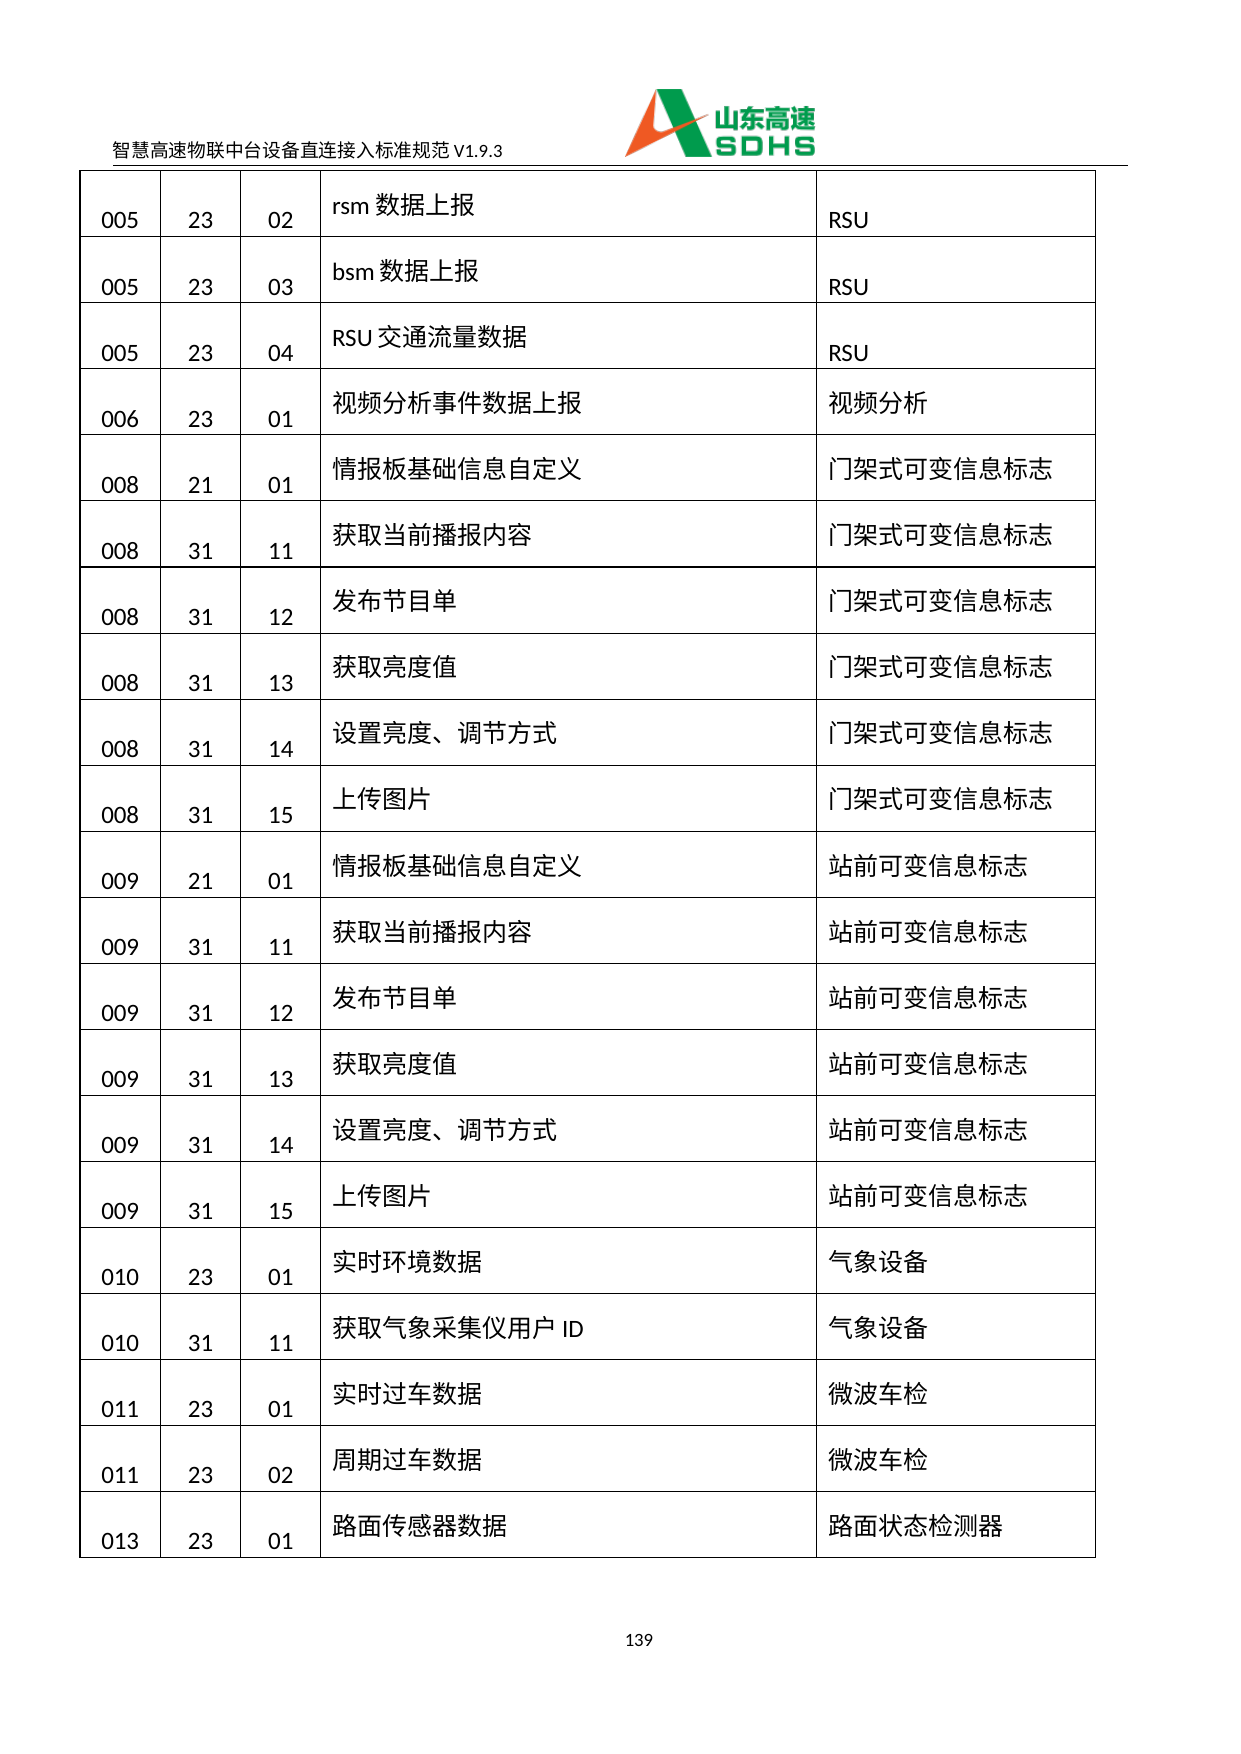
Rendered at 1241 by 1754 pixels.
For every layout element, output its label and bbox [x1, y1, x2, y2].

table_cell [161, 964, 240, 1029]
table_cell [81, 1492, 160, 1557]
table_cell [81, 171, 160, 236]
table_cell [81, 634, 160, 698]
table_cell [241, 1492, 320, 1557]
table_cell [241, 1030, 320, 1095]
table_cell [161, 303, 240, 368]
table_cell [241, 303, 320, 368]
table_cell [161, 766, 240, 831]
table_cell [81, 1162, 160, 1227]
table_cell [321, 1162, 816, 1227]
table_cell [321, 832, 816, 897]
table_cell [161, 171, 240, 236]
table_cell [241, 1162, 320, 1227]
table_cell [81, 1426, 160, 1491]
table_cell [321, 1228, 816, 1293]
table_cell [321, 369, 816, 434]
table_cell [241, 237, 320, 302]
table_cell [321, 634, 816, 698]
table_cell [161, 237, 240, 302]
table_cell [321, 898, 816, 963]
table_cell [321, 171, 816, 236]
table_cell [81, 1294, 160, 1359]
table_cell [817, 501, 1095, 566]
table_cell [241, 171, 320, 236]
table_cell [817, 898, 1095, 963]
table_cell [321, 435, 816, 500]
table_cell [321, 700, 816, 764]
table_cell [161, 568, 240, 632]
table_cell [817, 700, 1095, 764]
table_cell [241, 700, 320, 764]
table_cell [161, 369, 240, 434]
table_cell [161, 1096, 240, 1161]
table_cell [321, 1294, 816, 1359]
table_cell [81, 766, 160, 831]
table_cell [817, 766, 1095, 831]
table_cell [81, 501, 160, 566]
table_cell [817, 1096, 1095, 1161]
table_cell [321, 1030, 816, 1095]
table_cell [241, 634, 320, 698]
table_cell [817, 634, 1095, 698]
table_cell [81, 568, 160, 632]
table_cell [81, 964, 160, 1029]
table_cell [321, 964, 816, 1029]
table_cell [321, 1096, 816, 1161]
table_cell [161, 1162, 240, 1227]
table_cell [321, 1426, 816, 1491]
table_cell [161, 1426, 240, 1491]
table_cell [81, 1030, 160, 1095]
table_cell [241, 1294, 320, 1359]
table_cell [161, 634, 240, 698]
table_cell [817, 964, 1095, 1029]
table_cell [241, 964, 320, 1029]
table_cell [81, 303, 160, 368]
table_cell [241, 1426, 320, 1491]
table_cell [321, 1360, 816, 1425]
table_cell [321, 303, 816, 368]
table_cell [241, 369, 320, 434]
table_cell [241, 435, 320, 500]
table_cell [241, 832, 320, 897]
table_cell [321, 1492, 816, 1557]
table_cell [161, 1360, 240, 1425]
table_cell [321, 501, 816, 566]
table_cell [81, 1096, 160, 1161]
picture [625, 88, 816, 158]
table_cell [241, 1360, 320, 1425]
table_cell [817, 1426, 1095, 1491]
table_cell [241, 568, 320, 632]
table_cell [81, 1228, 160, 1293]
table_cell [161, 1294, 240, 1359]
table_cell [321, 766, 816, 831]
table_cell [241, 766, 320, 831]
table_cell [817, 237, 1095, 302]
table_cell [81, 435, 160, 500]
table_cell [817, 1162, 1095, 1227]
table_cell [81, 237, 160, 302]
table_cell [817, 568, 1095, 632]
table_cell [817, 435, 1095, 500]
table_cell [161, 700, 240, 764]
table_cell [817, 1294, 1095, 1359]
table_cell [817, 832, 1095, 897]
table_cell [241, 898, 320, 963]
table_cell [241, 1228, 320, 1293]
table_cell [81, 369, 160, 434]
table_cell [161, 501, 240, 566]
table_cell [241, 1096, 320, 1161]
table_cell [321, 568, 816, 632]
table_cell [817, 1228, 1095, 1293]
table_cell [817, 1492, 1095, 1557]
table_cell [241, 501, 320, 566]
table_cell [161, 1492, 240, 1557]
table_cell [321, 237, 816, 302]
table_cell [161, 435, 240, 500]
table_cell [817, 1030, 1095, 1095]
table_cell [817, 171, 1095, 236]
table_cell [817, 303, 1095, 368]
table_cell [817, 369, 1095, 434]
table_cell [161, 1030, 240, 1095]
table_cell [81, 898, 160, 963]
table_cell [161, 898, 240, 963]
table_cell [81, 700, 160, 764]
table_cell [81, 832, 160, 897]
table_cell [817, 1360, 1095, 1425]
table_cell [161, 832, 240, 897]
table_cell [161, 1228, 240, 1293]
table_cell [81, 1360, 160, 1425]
